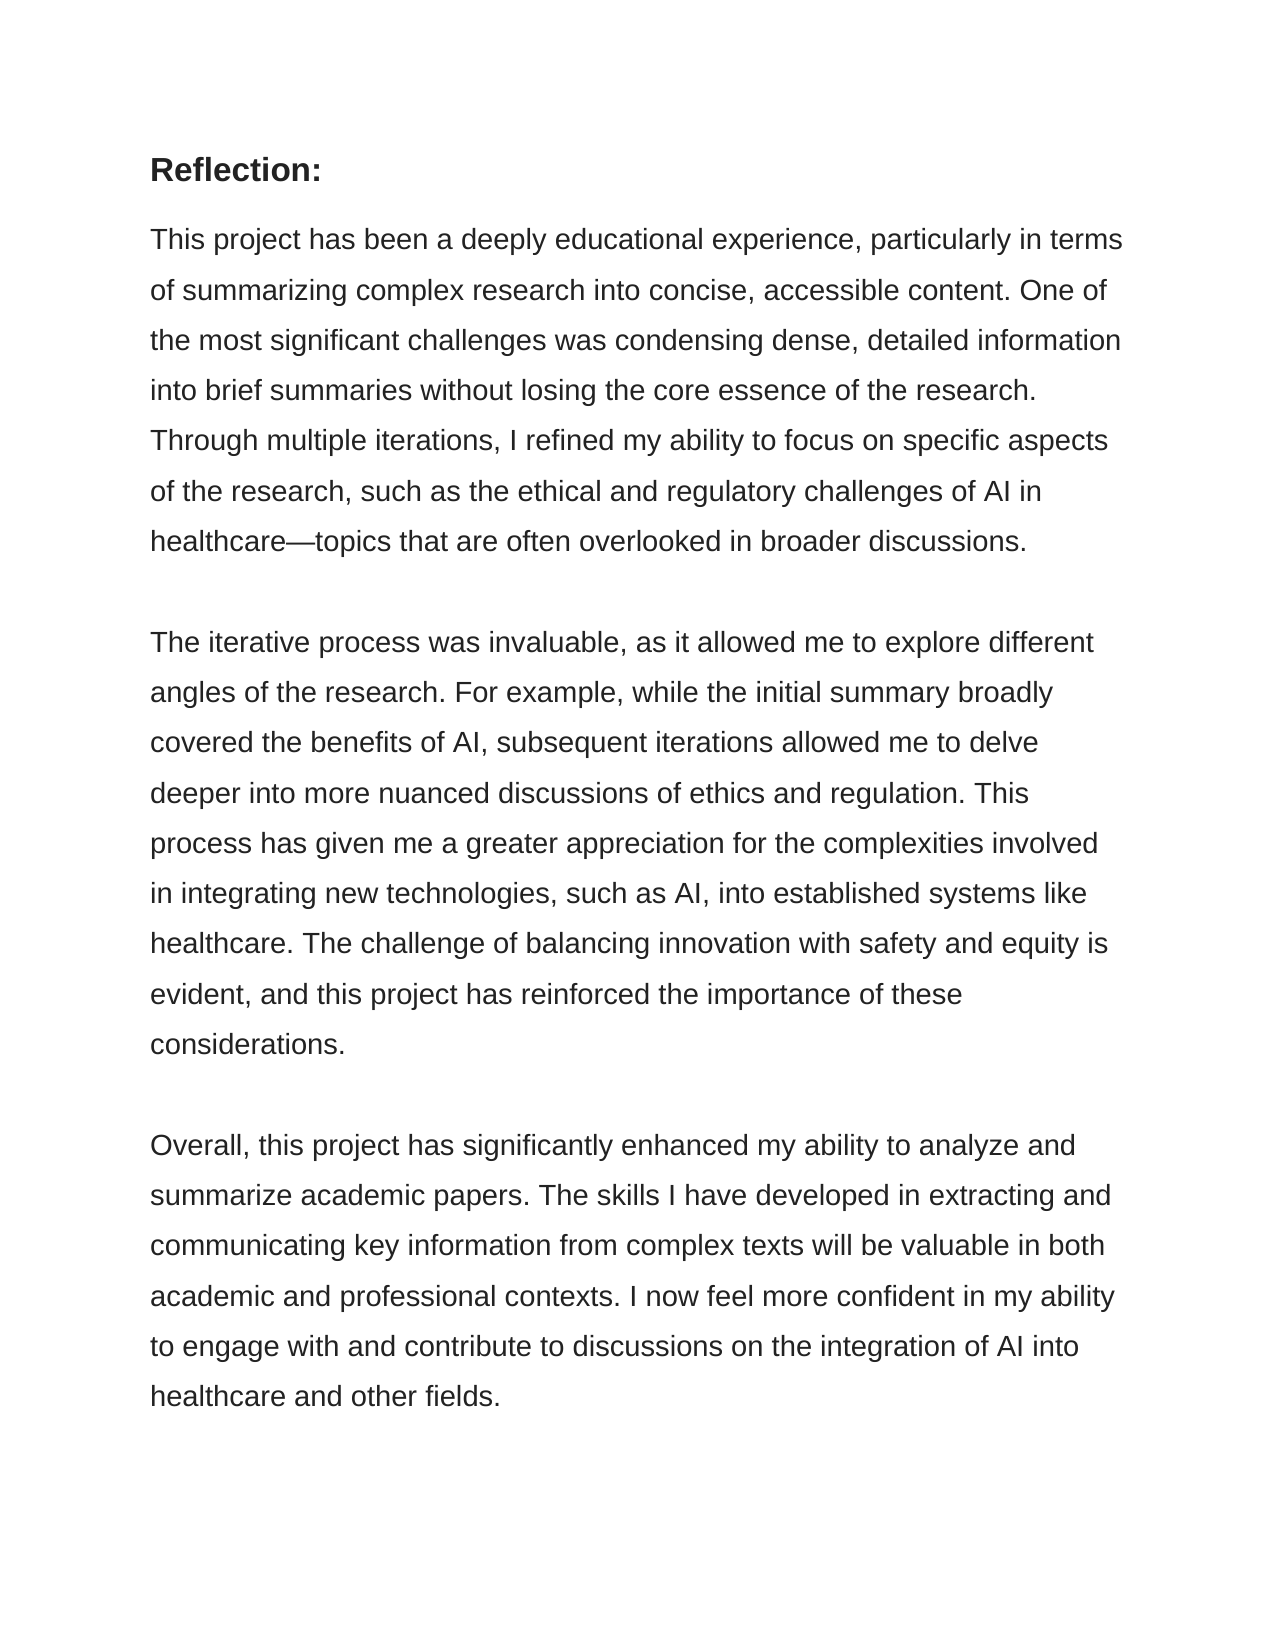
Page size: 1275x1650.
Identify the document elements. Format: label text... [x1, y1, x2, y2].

text The iterative process was invaluable, as it allowed me to explore different angles of the research. For example, while the initial summary broadly covered the benefits of AI, subsequent iterations allowed me to delve deeper into more nuanced discussions of ethics and regulation. This process has given me a greater appreciation for the complexities involved in integrating new technologies, such as AI, into established systems like healthcare. The challenge of balancing innovation with safety and equity is evident, and this project has reinforced the importance of these considerations. [150, 625, 1125, 1061]
text Overall, this project has significantly enhanced my ability to analyze and summarize academic papers. The skills I have developed in extracting and communicating key information from complex texts will be valuable in both academic and professional contexts. I now feel more confident in my ability to engage with and contribute to discussions on the integration of AI into healthcare and other fields. [150, 1128, 1125, 1413]
text This project has been a deeply educational experience, particularly in terms of summarizing complex research into concise, accessible content. One of the most significant challenges was condensing dense, detailed information into brief summaries without losing the core essence of the research. Through multiple iterations, I refined my ability to focus on specific aspects of the research, such as the ethical and regulatory challenges of AI in healthcare—topics that are often overlooked in broader discussions. [150, 222, 1125, 558]
text Reflection: [150, 150, 1125, 188]
